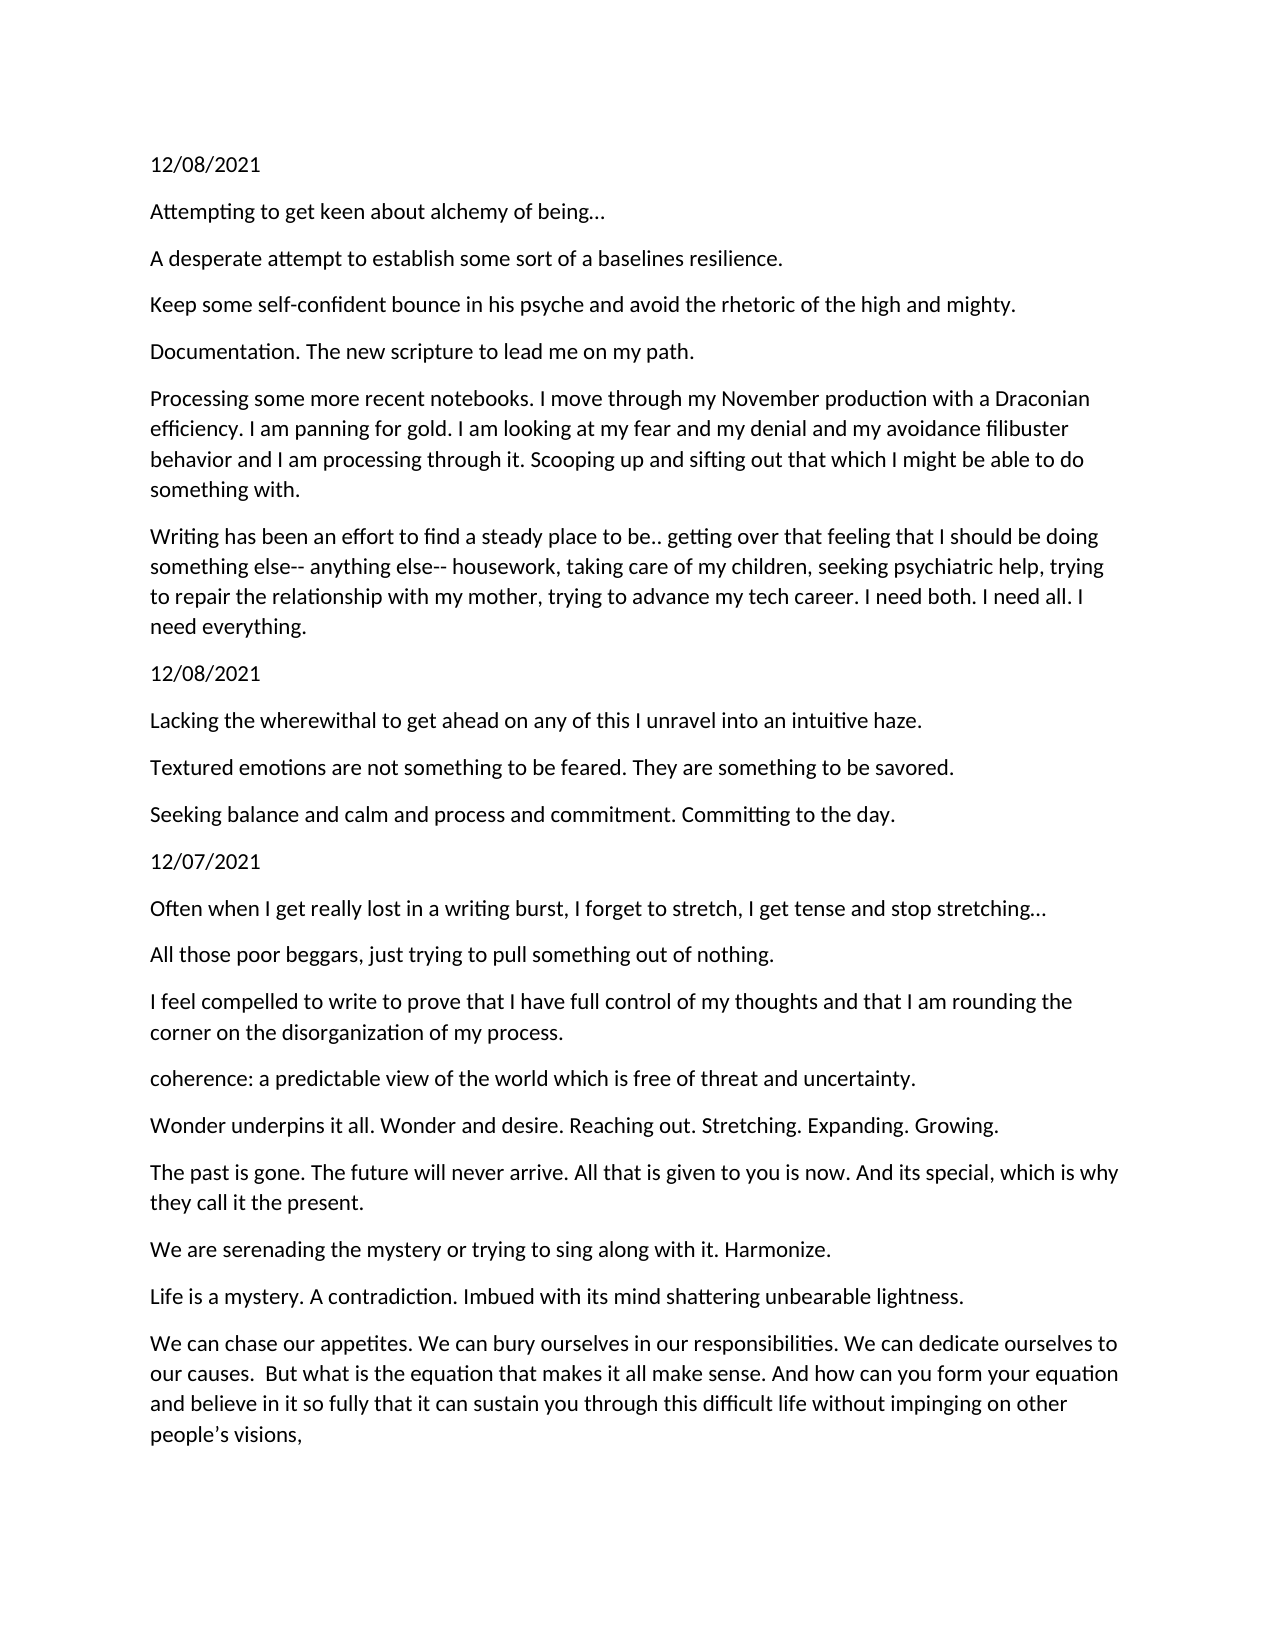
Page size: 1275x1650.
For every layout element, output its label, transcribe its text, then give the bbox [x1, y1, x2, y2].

text Life is a mystery. A contradiction. Imbued with its mind shattering unbearable lightness. [150, 1282, 1125, 1310]
text I feel compelled to write to prove that I have full control of my thoughts and that I am rounding the corner on the disorganization of my process. [150, 987, 1125, 1046]
text The past is gone. The future will never arrive. All that is given to you is now. And its special, which is why they call it the present. [150, 1158, 1125, 1217]
text coherence: a predictable view of the world which is free of threat and uncertainty. [150, 1064, 1125, 1093]
text Seeking balance and calm and process and commitment. Committing to the day. [150, 800, 1125, 828]
text Textured emotions are not something to be feared. They are something to be savored. [150, 753, 1125, 781]
text Documentation. The new scripture to lead me on my path. [150, 337, 1125, 366]
text 12/08/2021 [150, 659, 1125, 687]
text Keep some self-confident bounce in his psyche and avoid the rhetoric of the high and mighty. [150, 291, 1125, 319]
text Often when I get really lost in a writing burst, I forget to stretch, I get tense and stop stretching… [150, 894, 1125, 922]
text Wonder underpins it all. Wonder and desire. Reaching out. Stretching. Expanding. Growing. [150, 1111, 1125, 1139]
text 12/08/2021 [150, 150, 1125, 178]
text We are serenading the mystery or trying to sing along with it. Harmonize. [150, 1235, 1125, 1263]
text 12/07/2021 [150, 847, 1125, 875]
text Writing has been an effort to find a steady place to be.. getting over that feeling that I should be doing something else-- anything else-- housework, taking care of my children, seeking psychiatric help, trying to repair the relationship with my mother, trying to advance my tech career. I need both. I need all. I need everything. [150, 522, 1125, 641]
text Lacking the wherewithal to get ahead on any of this I unravel into an intuitive haze. [150, 706, 1125, 734]
text Processing some more recent notebooks. I move through my November production with a Draconian efficiency. I am panning for gold. I am looking at my fear and my denial and my avoidance filibuster behavior and I am processing through it. Scooping up and sifting out that which I might be able to do something with. [150, 384, 1125, 503]
text A desperate attempt to establish some sort of a baselines resilience. [150, 244, 1125, 272]
text All those poor beggars, just trying to pull something out of nothing. [150, 941, 1125, 969]
text Attempting to get keen about alchemy of being… [150, 197, 1125, 225]
text We can chase our appetites. We can bury ourselves in our responsibilities. We can dedicate ourselves to our causes. But what is the equation that makes it all make sense. And how can you form your equation and believe in it so fully that it can sustain you through this difficult life without impinging on other people’s visions, [150, 1329, 1125, 1448]
